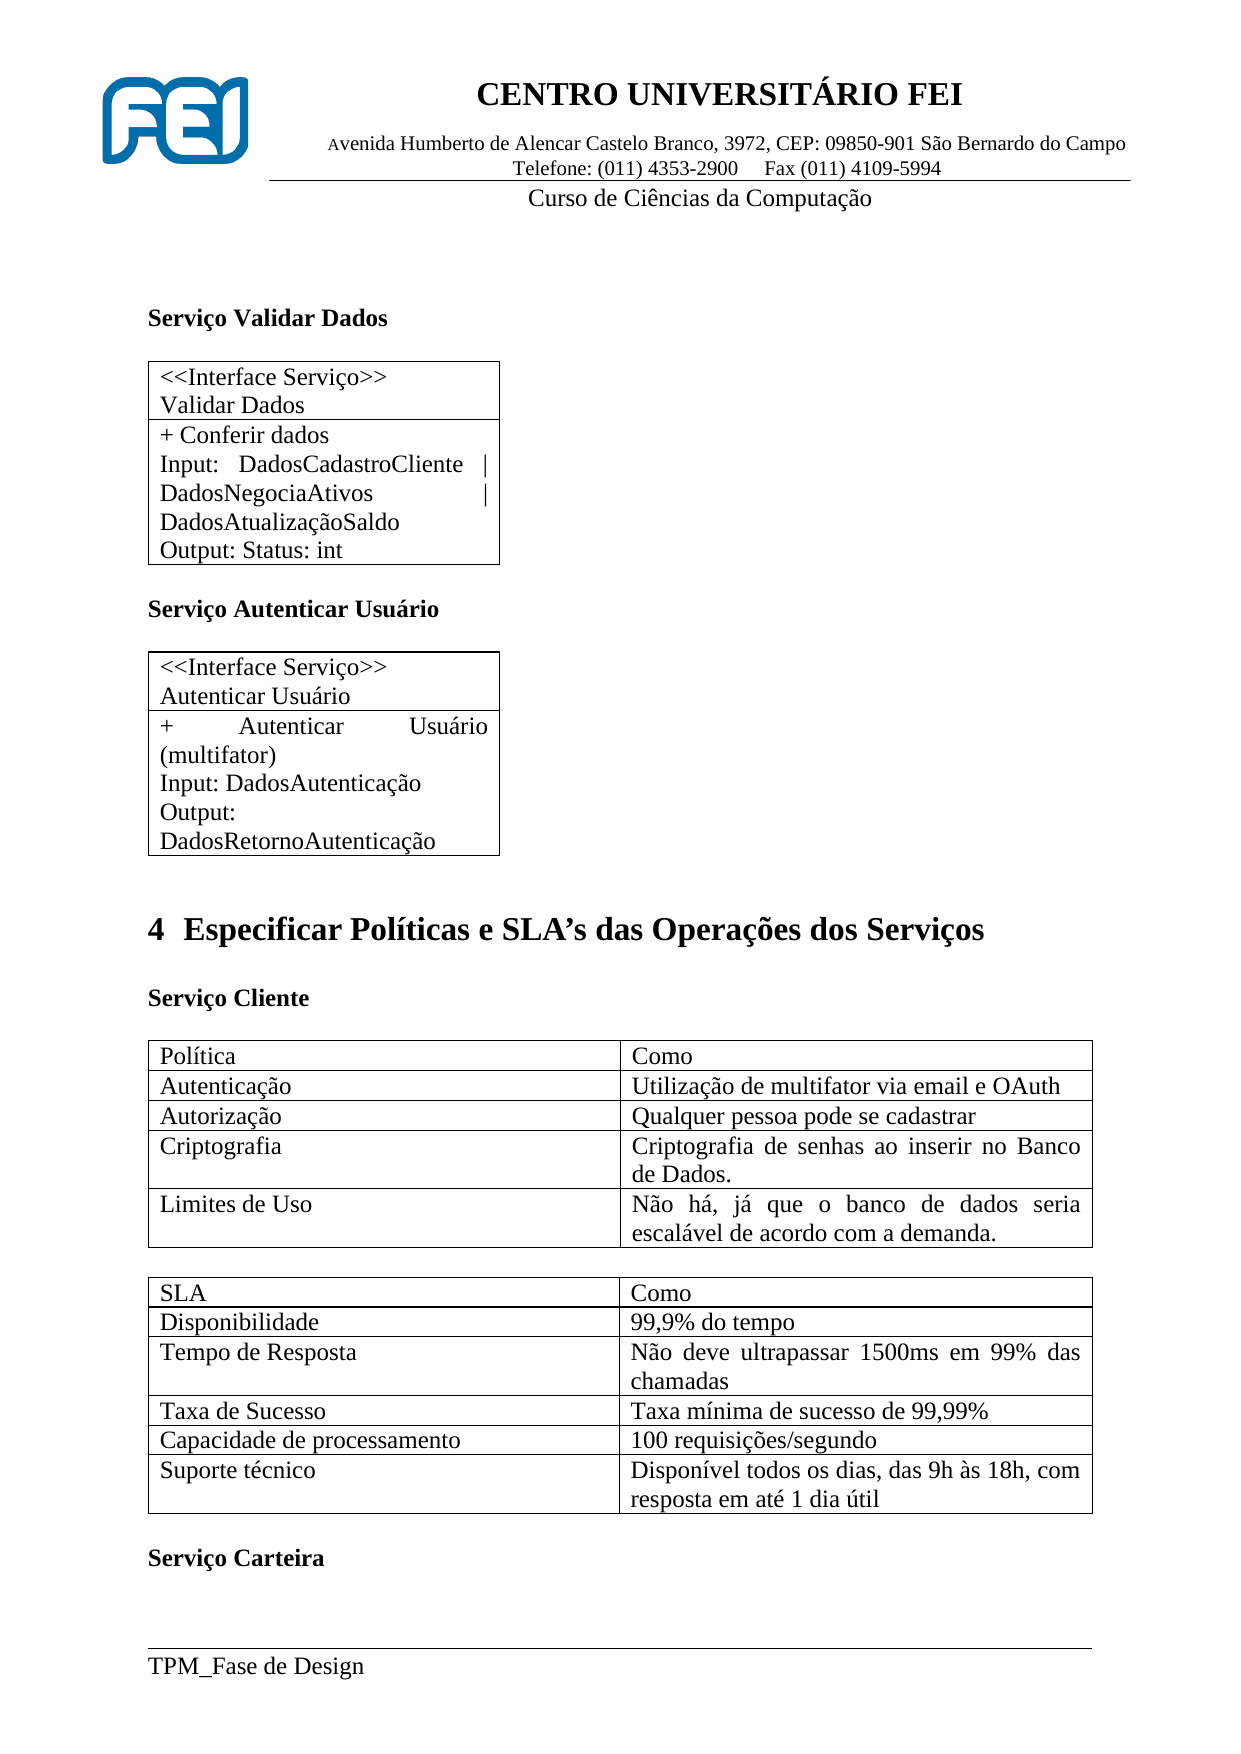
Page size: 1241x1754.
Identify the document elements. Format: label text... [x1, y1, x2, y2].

table_header <<Interface Serviço>> Autenticar Usuário [149, 653, 499, 710]
text Serviço Carteira [148, 1543, 1092, 1571]
table_cell Taxa de Sucesso [149, 1396, 619, 1424]
table_cell Disponibilidade [149, 1308, 619, 1336]
table_cell Tempo de Resposta [149, 1337, 619, 1395]
table_cell Taxa mínima de sucesso de 99,99% [620, 1396, 1092, 1424]
table_cell Autorização [149, 1101, 620, 1130]
text Serviço Validar Dados [148, 303, 1092, 332]
table_header Como [621, 1041, 1092, 1070]
table_cell + Conferir dados Input: DadosCadastroCliente | DadosNegociaAtivos | DadosAtualizaçãoSaldo Output: Status: int [149, 420, 499, 564]
table_header Como [620, 1278, 1092, 1306]
table_cell Não há, já que o banco de dados seria escalável de acordo com a demanda. [621, 1189, 1092, 1247]
table_cell Qualquer pessoa pode se cadastrar [621, 1101, 1092, 1130]
table_cell 100 requisições/segundo [620, 1426, 1092, 1454]
table_cell Capacidade de processamento [149, 1426, 619, 1454]
subtitle Especificar Políticas e SLA’s das Operações dos Serviços [148, 909, 1092, 948]
table_header SLA [149, 1278, 619, 1306]
table_cell Criptografia [149, 1131, 620, 1188]
table_cell Disponível todos os dias, das 9h às 18h, com resposta em até 1 dia útil [620, 1455, 1092, 1513]
picture [102, 73, 249, 164]
table_cell + Autenticar Usuário (multifator) Input: DadosAutenticação Output: DadosRetornoAutenticação [149, 711, 499, 855]
table_cell Suporte técnico [149, 1455, 619, 1513]
table_cell Utilização de multifator via email e OAuth [621, 1071, 1092, 1100]
table_header <<Interface Serviço>> Validar Dados [149, 362, 499, 419]
table_cell Autenticação [149, 1071, 620, 1100]
table_cell Criptografia de senhas ao inserir no Banco de Dados. [621, 1131, 1092, 1188]
table_cell Não deve ultrapassar 1500ms em 99% das chamadas [620, 1337, 1092, 1395]
text Serviço Autenticar Usuário [148, 594, 1092, 623]
table_cell 99,9% do tempo [620, 1308, 1092, 1336]
table_cell Limites de Uso [149, 1189, 620, 1247]
table_header Política [149, 1041, 620, 1070]
text Serviço Cliente [148, 983, 1092, 1012]
